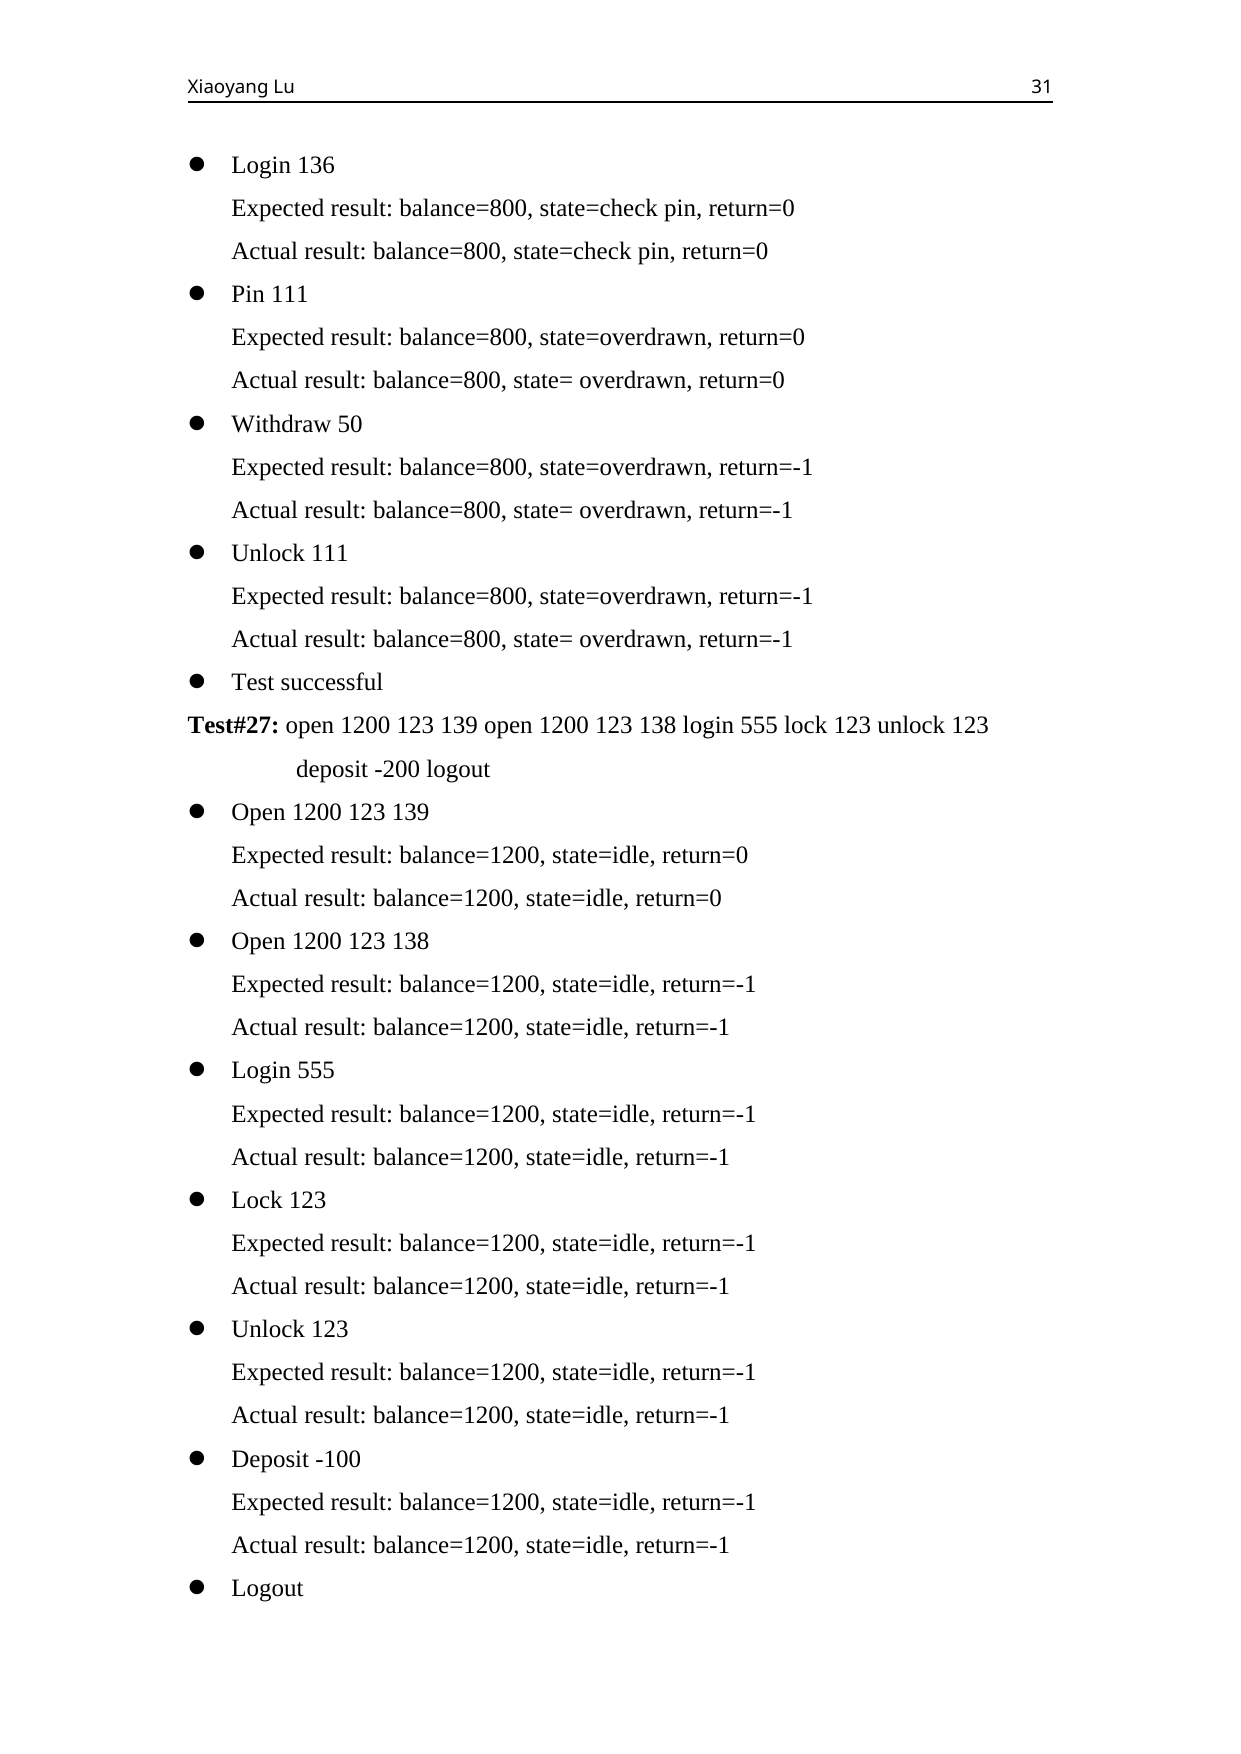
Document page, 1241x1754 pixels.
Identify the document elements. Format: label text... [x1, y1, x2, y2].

list Expected result: balance=1200, state=idle, return=-1 [231, 969, 1053, 998]
list Actual result: balance=800, state= overdrawn, return=-1 [231, 624, 1053, 653]
list Deposit -100 [187, 1444, 1053, 1472]
list Expected result: balance=800, state=overdrawn, return=0 [231, 322, 1053, 351]
list Open 1200 123 139 [187, 797, 1053, 826]
list Login 136 [187, 150, 1053, 179]
list Lock 123 [187, 1185, 1053, 1214]
list Expected result: balance=1200, state=idle, return=-1 [231, 1099, 1053, 1127]
list Pin 111 [187, 279, 1053, 308]
list Expected result: balance=800, state=check pin, return=0 [231, 193, 1053, 222]
list Expected result: balance=1200, state=idle, return=0 [231, 840, 1053, 869]
list Expected result: balance=1200, state=idle, return=-1 [231, 1228, 1053, 1257]
list Expected result: balance=800, state=overdrawn, return=-1 [231, 581, 1053, 610]
list Test successful [187, 667, 1053, 696]
list Actual result: balance=800, state=check pin, return=0 [231, 236, 1053, 265]
list Open 1200 123 138 [187, 926, 1053, 955]
list Logout [187, 1573, 1053, 1602]
list Actual result: balance=1200, state=idle, return=0 [231, 883, 1053, 912]
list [231, 1530, 1053, 1559]
list Expected result: balance=1200, state=idle, return=-1 [231, 1357, 1053, 1386]
list Actual result: balance=800, state= overdrawn, return=-1 [231, 495, 1053, 524]
list Actual result: balance=1200, state=idle, return=-1 [231, 1012, 1053, 1041]
list Unlock 123 [187, 1314, 1053, 1343]
list Actual result: balance=1200, state=idle, return=-1 [231, 1271, 1053, 1300]
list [231, 1487, 1053, 1516]
list Actual result: balance=1200, state=idle, return=-1 [231, 1142, 1053, 1171]
list Withdraw 50 [187, 409, 1053, 437]
list Login 555 [187, 1056, 1053, 1084]
text Test#27: open 1200 123 139 open 1200 123 138 login 555 lock 123 unlock 123 deposit -200 logout [187, 711, 1053, 782]
list Unlock 111 [187, 538, 1053, 567]
list Actual result: balance=800, state= overdrawn, return=0 [231, 366, 1053, 394]
list Expected result: balance=800, state=overdrawn, return=-1 [231, 452, 1053, 481]
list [231, 1401, 1053, 1429]
